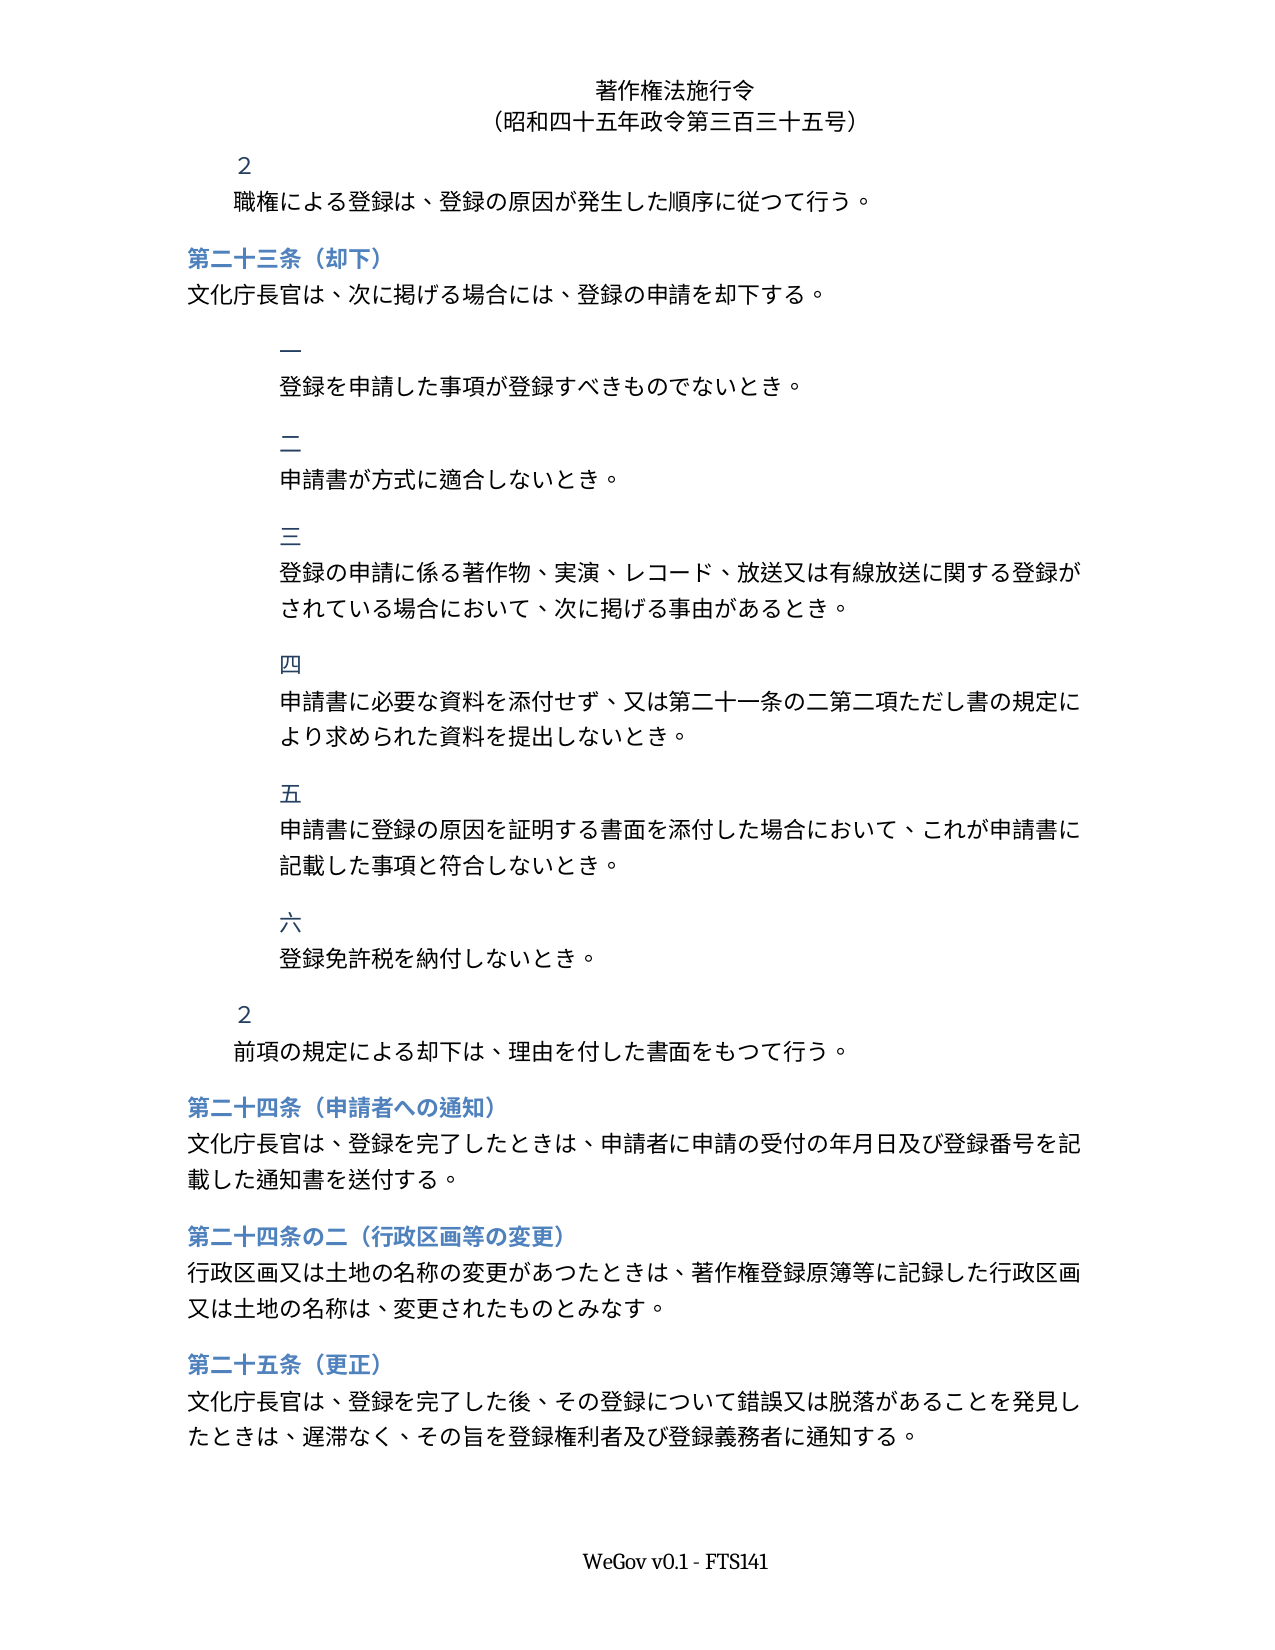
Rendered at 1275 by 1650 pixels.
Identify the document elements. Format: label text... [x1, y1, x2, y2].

subtitle 四 [279, 649, 1087, 681]
text 文化庁長官は、登録を完了した後、その登録について錯誤又は脱落があることを発見したときは、遅滞なく、その旨を登録権利者及び登録義務者に通知する。 [187, 1385, 1087, 1453]
text 前項の規定による却下は、理由を付した書面をもつて行う。 [233, 1035, 1087, 1067]
text 文化庁長官は、次に掲げる場合には、登録の申請を却下する。 [187, 279, 1087, 310]
subtitle ２ [233, 999, 1087, 1031]
subtitle 五 [279, 778, 1087, 809]
text 登録免許税を納付しないとき。 [279, 943, 1087, 974]
text 文化庁長官は、登録を完了したときは、申請者に申請の受付の年月日及び登録番号を記載した通知書を送付する。 [187, 1128, 1087, 1195]
text 登録を申請した事項が登録すべきものでないとき。 [279, 371, 1087, 403]
subtitle 一 [279, 335, 1087, 367]
subtitle 二 [279, 428, 1087, 459]
subtitle 三 [279, 521, 1087, 552]
subtitle 第二十五条（更正） [187, 1349, 1087, 1381]
subtitle 六 [279, 907, 1087, 938]
text 申請書に必要な資料を添付せず、又は第二十一条の二第二項ただし書の規定により求められた資料を提出しないとき。 [279, 685, 1087, 753]
text 職権による登録は、登録の原因が発生した順序に従つて行う。 [233, 186, 1087, 217]
text 申請書が方式に適合しないとき。 [279, 464, 1087, 495]
text 行政区画又は土地の名称の変更があつたときは、著作権登録原簿等に記録した行政区画又は土地の名称は、変更されたものとみなす。 [187, 1257, 1087, 1324]
text 申請書に登録の原因を証明する書面を添付した場合において、これが申請書に記載した事項と符合しないとき。 [279, 814, 1087, 881]
text 登録の申請に係る著作物、実演、レコード、放送又は有線放送に関する登録がされている場合において、次に掲げる事由があるとき。 [279, 557, 1087, 624]
subtitle 第二十三条（却下） [187, 243, 1087, 274]
subtitle 第二十四条（申請者への通知） [187, 1092, 1087, 1123]
subtitle 第二十四条の二（行政区画等の変更） [187, 1221, 1087, 1252]
subtitle ２ [233, 150, 1087, 181]
